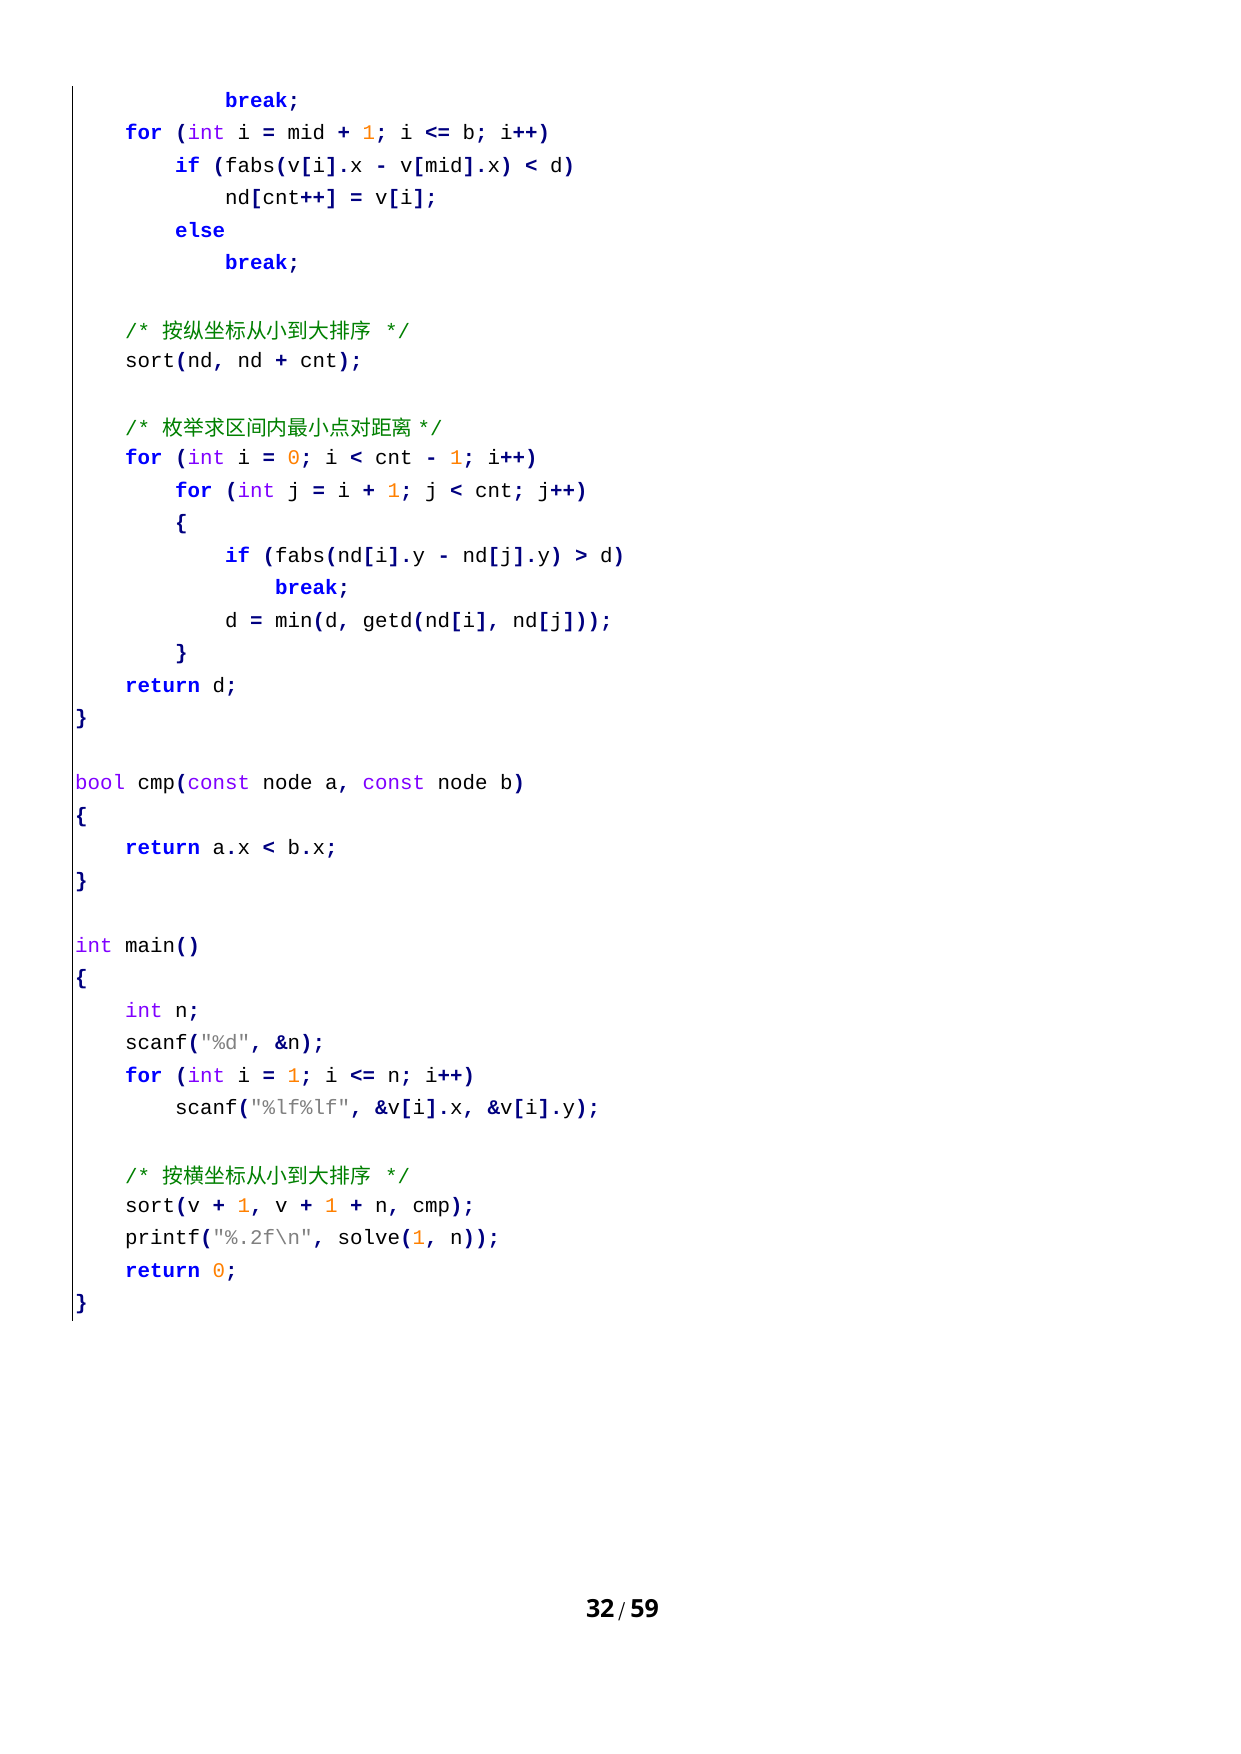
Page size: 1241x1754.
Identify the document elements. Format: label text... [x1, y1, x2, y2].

text for (int i = mid + 1; i <= b; i++) [75, 118, 1165, 151]
text d = min(d, getd(nd[i], nd[j])); [75, 606, 1165, 638]
text scanf("%lf%lf", &v[i].x, &v[i].y); [75, 1093, 1165, 1126]
text for (int i = 1; i <= n; i++) [75, 1061, 1165, 1093]
text for (int j = i + 1; j < cnt; j++) [75, 476, 1165, 508]
text printf("%.2f\n", solve(1, n)); [75, 1223, 1165, 1256]
text return 0; [75, 1256, 1165, 1288]
text if (fabs(v[i].x - v[mid].x) < d) [75, 151, 1165, 183]
text break; [75, 248, 1165, 281]
text { [75, 508, 1165, 541]
text int main() [75, 931, 1165, 963]
text /* 按横坐标从小到大排序 */ [75, 1158, 1165, 1191]
text } [75, 703, 1165, 736]
text { [75, 963, 1165, 996]
text } [75, 866, 1165, 898]
text } [75, 638, 1165, 671]
text for (int i = 0; i < cnt - 1; i++) [75, 443, 1165, 476]
text scanf("%d", &n); [75, 1028, 1165, 1061]
text break; [75, 573, 1165, 606]
text nd[cnt++] = v[i]; [75, 183, 1165, 216]
text /* 按纵坐标从小到大排序 */ [75, 313, 1165, 346]
text int n; [75, 996, 1165, 1028]
text } [75, 1288, 1165, 1321]
text sort(v + 1, v + 1 + n, cmp); [75, 1191, 1165, 1223]
text /* 枚举求区间内最小点对距离 */ [75, 411, 1165, 443]
text break; [75, 86, 1165, 118]
text { [75, 801, 1165, 833]
text else [75, 216, 1165, 248]
text return d; [75, 671, 1165, 703]
text if (fabs(nd[i].y - nd[j].y) > d) [75, 541, 1165, 573]
text return a.x < b.x; [75, 833, 1165, 866]
text sort(nd, nd + cnt); [75, 346, 1165, 378]
text bool cmp(const node a, const node b) [75, 768, 1165, 801]
